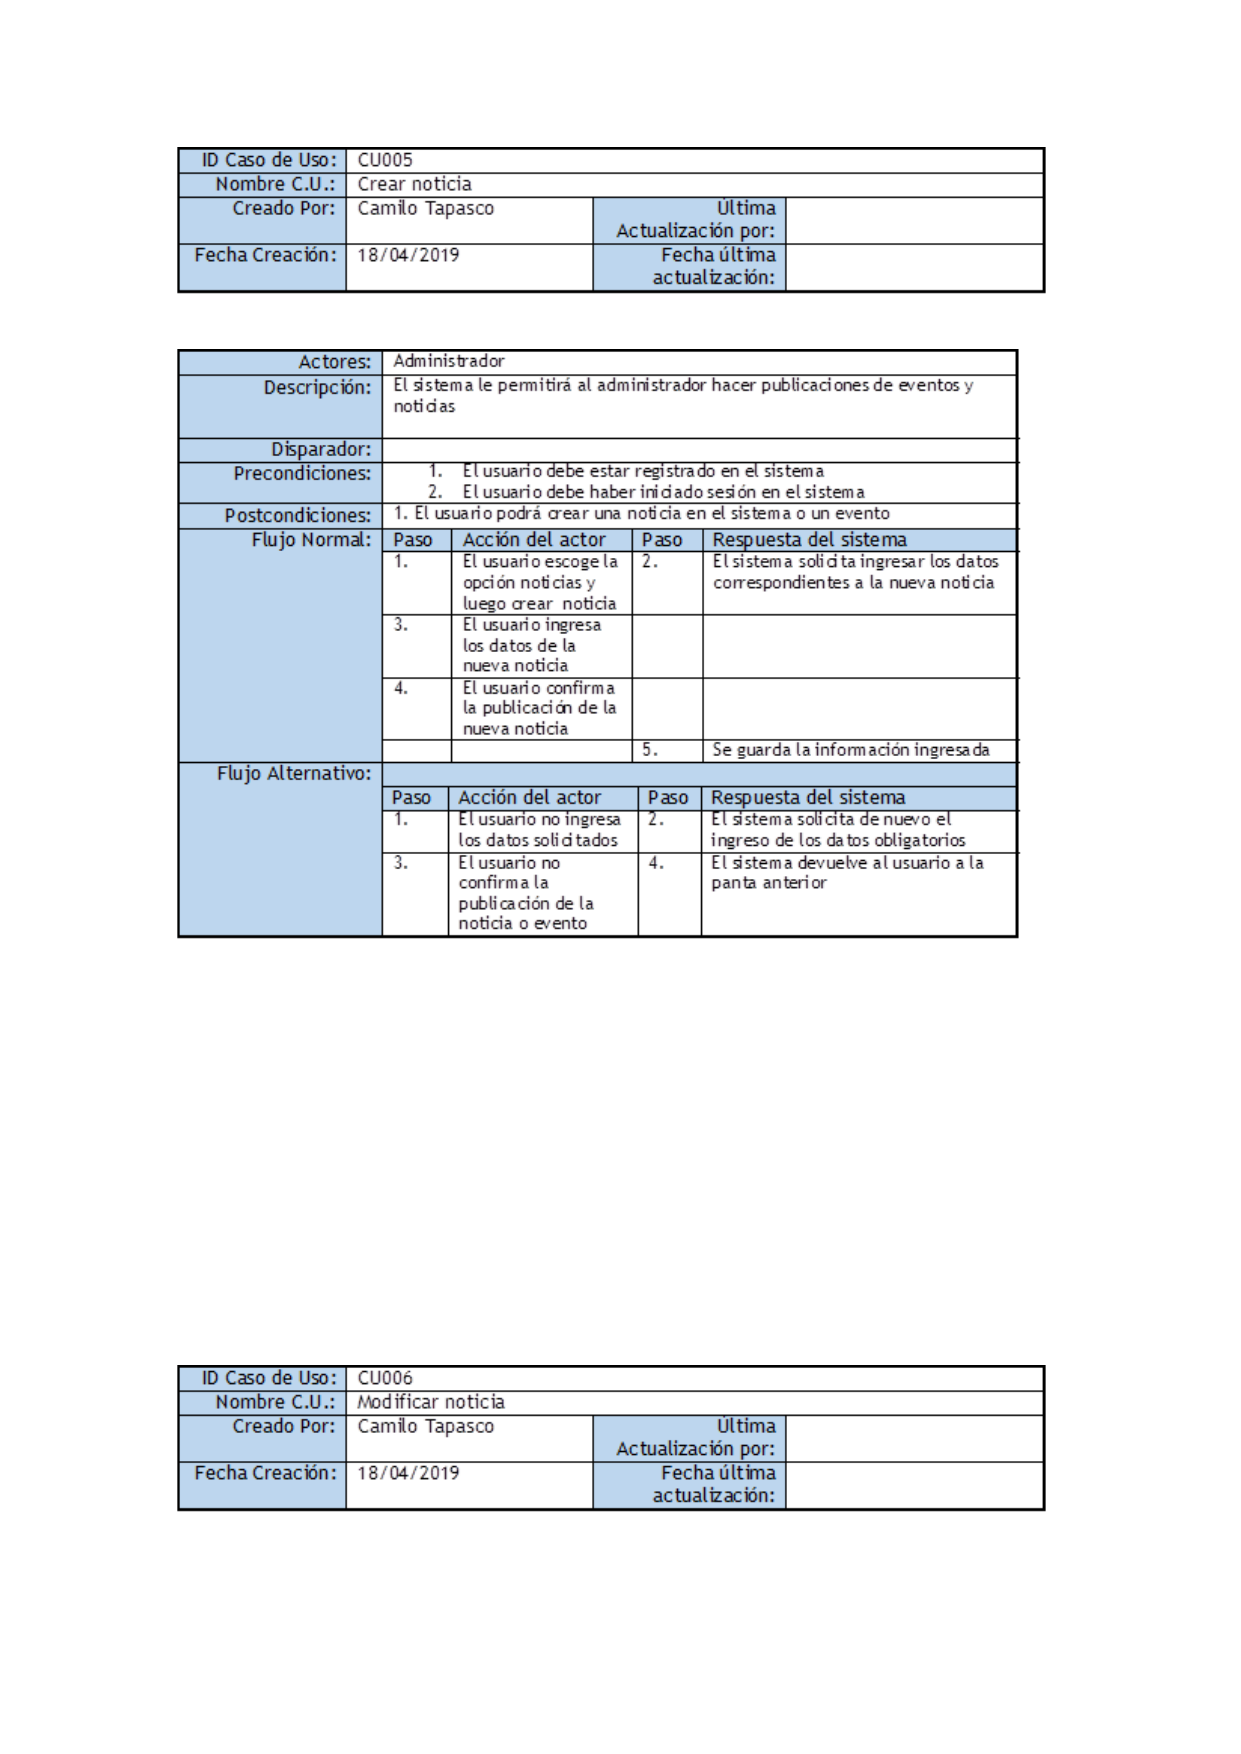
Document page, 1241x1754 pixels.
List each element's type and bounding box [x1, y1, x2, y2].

picture [177, 147, 1064, 319]
picture [177, 1365, 1064, 1537]
picture [177, 349, 1064, 964]
